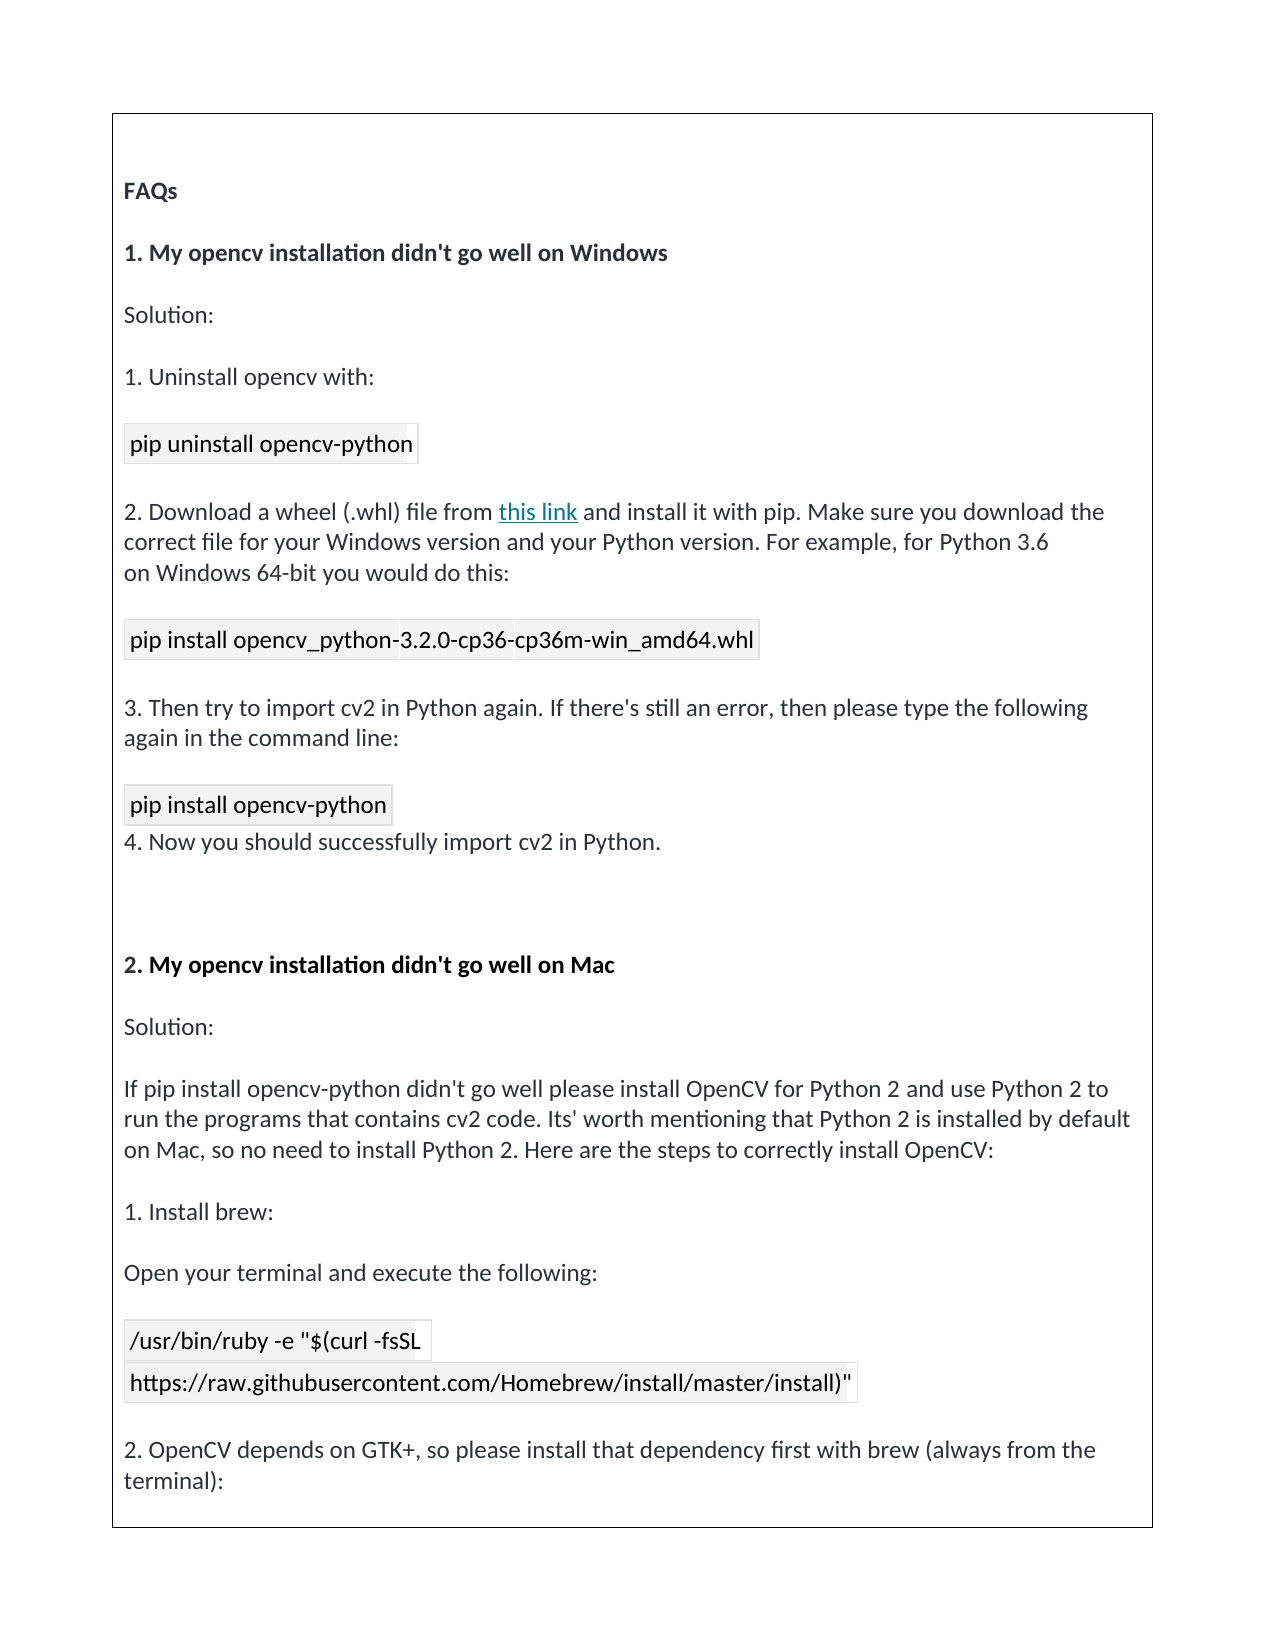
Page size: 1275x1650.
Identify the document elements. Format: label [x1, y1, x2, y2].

table_cell [113, 114, 1152, 1527]
